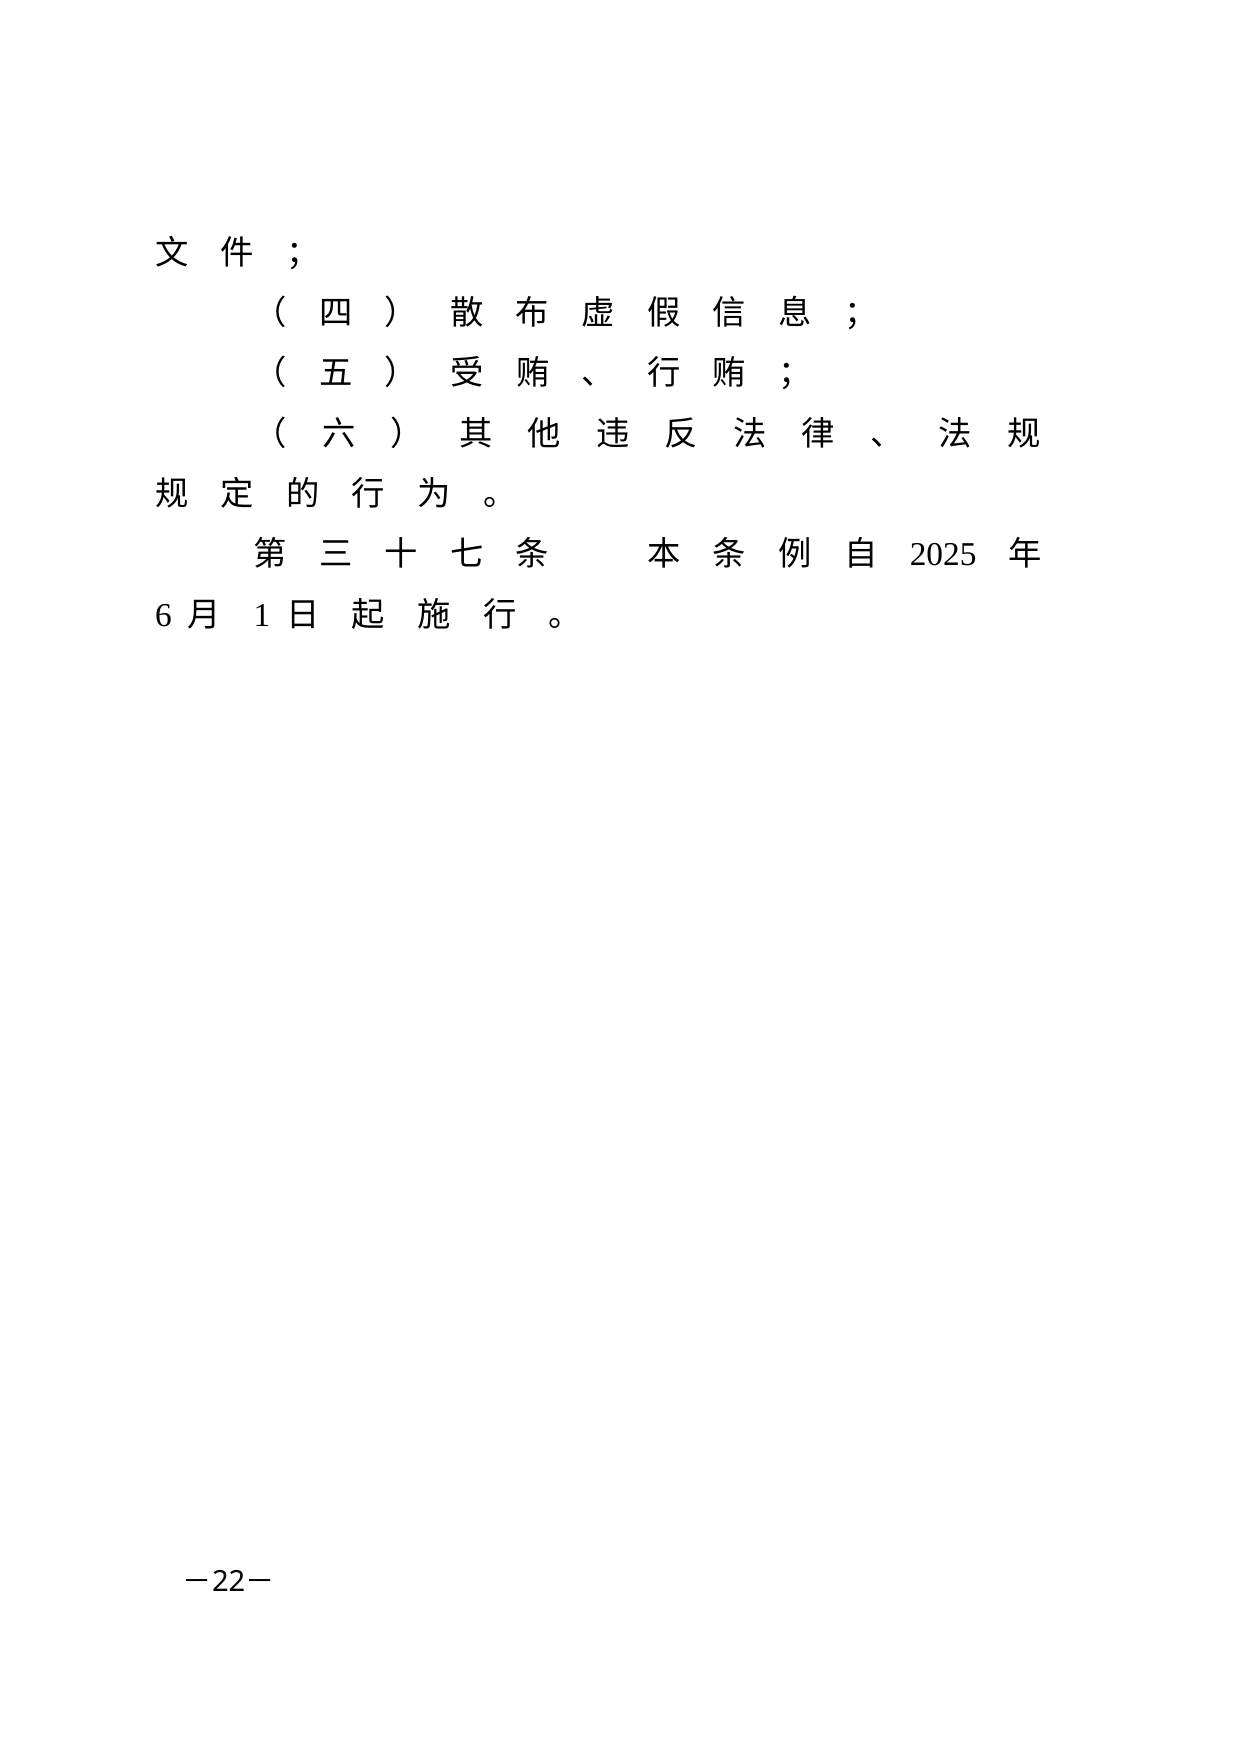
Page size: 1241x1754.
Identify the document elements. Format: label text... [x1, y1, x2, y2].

text （六）其他违反法律、法规规定的行为。 [155, 400, 1073, 521]
text （五）受贿、行贿； [155, 340, 1073, 400]
text （四）散布虚假信息； [155, 280, 1073, 340]
text 第三十七条 本条例自2025年6月1日起施行。 [155, 521, 1073, 642]
text （三）伪造或者变造数据、文件； [155, 219, 1073, 280]
